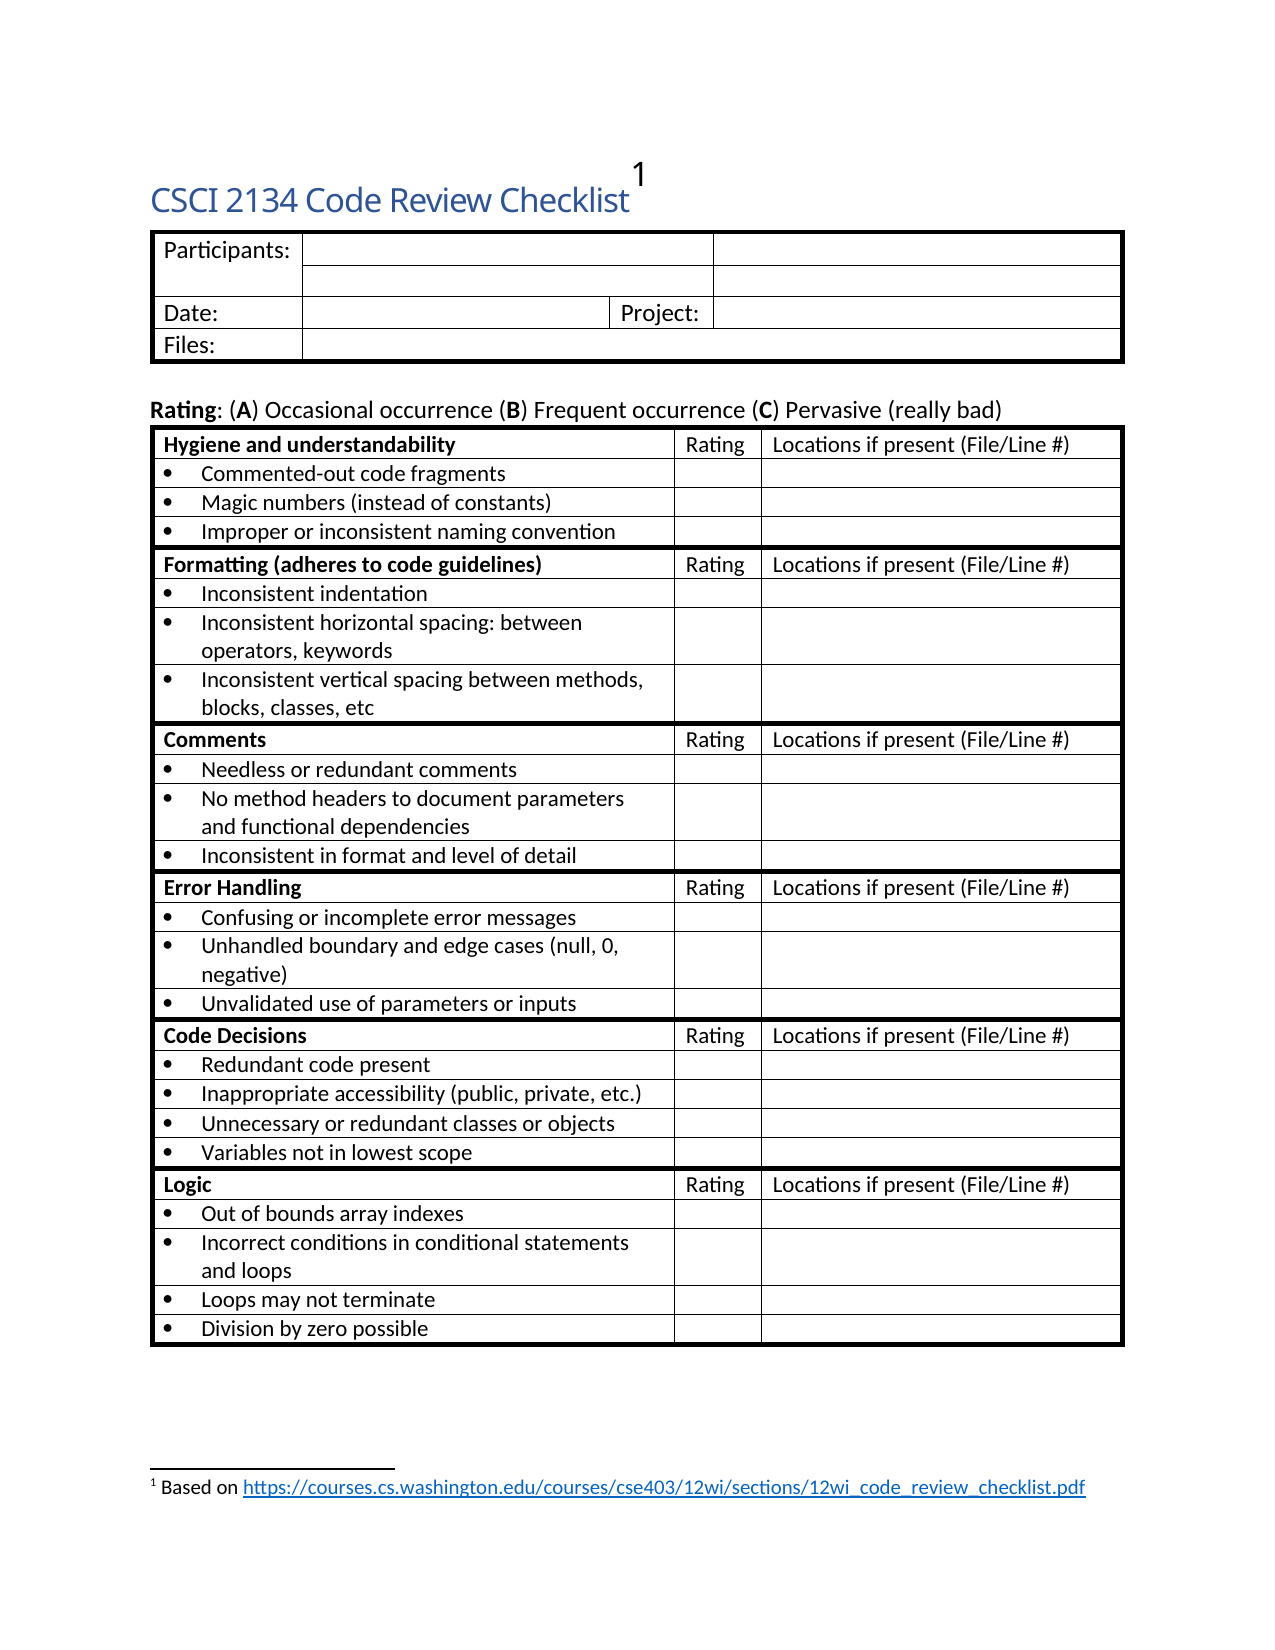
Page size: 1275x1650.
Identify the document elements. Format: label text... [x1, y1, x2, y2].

table_cell [675, 903, 761, 931]
table_cell [675, 989, 761, 1017]
table_cell Locations if present (File/Line #) [762, 726, 1120, 754]
table_cell [714, 266, 1120, 296]
table_cell [762, 903, 1120, 931]
table_cell Magic numbers (instead of constants) [155, 488, 674, 516]
table_cell No method headers to document parameters and functional dependencies [155, 784, 674, 840]
table_cell [675, 755, 761, 783]
table_cell Formatting (adheres to code guidelines) [155, 550, 674, 578]
table_cell Project: [610, 297, 713, 328]
table_cell Out of bounds array indexes [155, 1200, 674, 1227]
table_header Rating [675, 430, 761, 458]
table_cell [675, 1286, 761, 1314]
table_cell Locations if present (File/Line #) [762, 1171, 1120, 1198]
table_cell [675, 1200, 761, 1227]
table_cell [675, 1315, 761, 1342]
table_cell [762, 1080, 1120, 1108]
table_cell Rating [675, 1022, 761, 1049]
table_cell Inconsistent in format and level of detail [155, 841, 674, 869]
table_cell [762, 1286, 1120, 1314]
table_cell Files: [155, 329, 302, 359]
table_cell Variables not in lowest scope [155, 1138, 674, 1166]
table_cell Locations if present (File/Line #) [762, 1022, 1120, 1049]
table_cell [303, 297, 609, 328]
table_cell Locations if present (File/Line #) [762, 874, 1120, 902]
table_cell [762, 784, 1120, 840]
table_cell Rating [675, 550, 761, 578]
table_cell [303, 329, 1120, 359]
table_cell [675, 1229, 761, 1284]
table_cell Date: [155, 297, 302, 328]
table_cell [675, 459, 761, 487]
table_cell Improper or inconsistent naming convention [155, 517, 674, 545]
table_cell Loops may not terminate [155, 1286, 674, 1314]
table_cell [762, 755, 1120, 783]
table_cell Rating [675, 1171, 761, 1198]
table_header Hygiene and understandability [155, 430, 674, 458]
table_cell [762, 459, 1120, 487]
table_cell [762, 1200, 1120, 1227]
table_cell Rating [675, 726, 761, 754]
table_cell Unhandled boundary and edge cases (null, 0, negative) [155, 932, 674, 988]
table_cell [762, 932, 1120, 988]
table_cell [675, 1051, 761, 1078]
table_cell Incorrect conditions in conditional statements and loops [155, 1229, 674, 1284]
table_cell [762, 608, 1120, 664]
table_cell [714, 297, 1120, 328]
table_cell [762, 989, 1120, 1017]
table_cell [762, 1315, 1120, 1342]
table_header Locations if present (File/Line #) [762, 430, 1120, 458]
table_header Participants: [155, 234, 302, 296]
table_cell [762, 841, 1120, 869]
table_cell Redundant code present [155, 1051, 674, 1078]
table_cell Needless or redundant comments [155, 755, 674, 783]
text Rating: (A) Occasional occurrence (B) Frequent occurrence (C) Pervasive (really bad) [150, 394, 1125, 425]
table_cell Comments [155, 726, 674, 754]
table_cell Inconsistent indentation [155, 579, 674, 607]
table_cell [762, 1109, 1120, 1137]
table_cell Logic [155, 1171, 674, 1198]
table_cell Unvalidated use of parameters or inputs [155, 989, 674, 1017]
table_cell [762, 1138, 1120, 1166]
table_cell Division by zero possible [155, 1315, 674, 1342]
table_cell [762, 517, 1120, 545]
table_cell [675, 1080, 761, 1108]
table_cell [762, 579, 1120, 607]
table_cell Commented-out code fragments [155, 459, 674, 487]
table_cell [762, 1229, 1120, 1284]
table_cell [675, 932, 761, 988]
table_cell Unnecessary or redundant classes or objects [155, 1109, 674, 1137]
table_cell [675, 517, 761, 545]
table_cell Locations if present (File/Line #) [762, 550, 1120, 578]
table_cell [675, 488, 761, 516]
table_header [303, 234, 713, 265]
table_cell [675, 579, 761, 607]
table_cell Inappropriate accessibility (public, private, etc.) [155, 1080, 674, 1108]
table_cell [675, 665, 761, 721]
table_cell Inconsistent vertical spacing between methods, blocks, classes, etc [155, 665, 674, 721]
table_cell [762, 488, 1120, 516]
table_cell [675, 784, 761, 840]
table_cell [675, 1109, 761, 1137]
table_cell Confusing or incomplete error messages [155, 903, 674, 931]
table_cell Error Handling [155, 874, 674, 902]
table_cell Inconsistent horizontal spacing: between operators, keywords [155, 608, 674, 664]
table_header [714, 234, 1120, 265]
title CSCI 2134 Code Review Checklist [150, 150, 1125, 229]
table_cell [762, 1051, 1120, 1078]
table_cell [675, 1138, 761, 1166]
table_cell Code Decisions [155, 1022, 674, 1049]
table_cell Rating [675, 874, 761, 902]
table_cell [675, 608, 761, 664]
table_cell [303, 266, 713, 296]
table_cell [675, 841, 761, 869]
table_cell [762, 665, 1120, 721]
